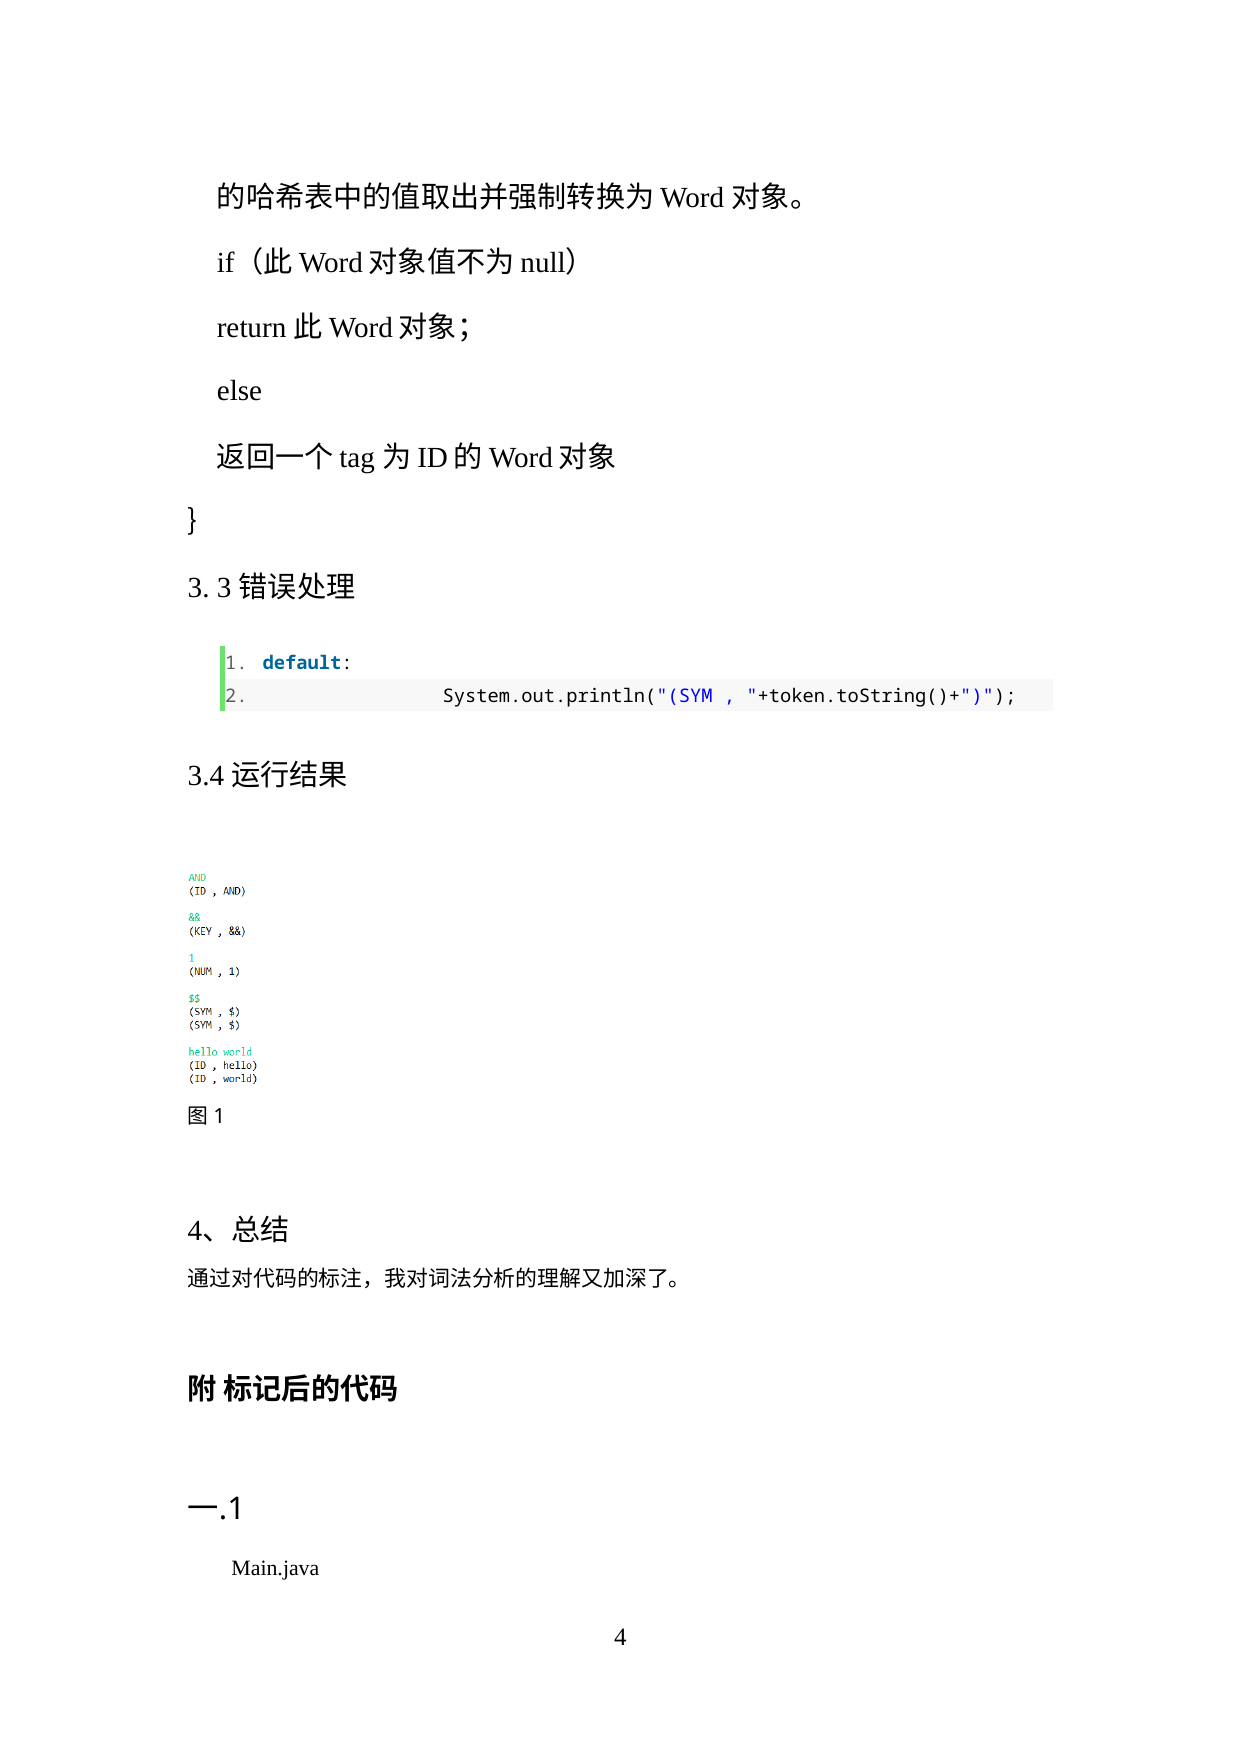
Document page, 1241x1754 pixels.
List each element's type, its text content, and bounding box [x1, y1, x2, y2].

text return 此Word对象； [187, 292, 1053, 357]
text else [187, 357, 1053, 422]
text ｝ [187, 487, 1053, 552]
text if（此Word对象值不为null） [217, 227, 1053, 292]
subtitle 附 标记后的代码 [187, 1354, 1053, 1419]
list System.out.println("(SYM , "+token.toString()+")"); [225, 679, 1053, 711]
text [187, 162, 1053, 227]
text 3.4 运行结果 [187, 740, 1053, 805]
text 返回一个tag 为ID的Word对象 [187, 422, 1053, 487]
text 3. 3 错误处理 [187, 552, 1053, 617]
text 4、总结 [187, 1195, 1053, 1260]
list default: [225, 646, 1053, 679]
picture [187, 870, 458, 1091]
text 图 1 [187, 1098, 1053, 1130]
text Main.java [187, 1551, 1053, 1583]
text 通过对代码的标注，我对词法分析的理解又加深了。 [187, 1260, 1053, 1293]
